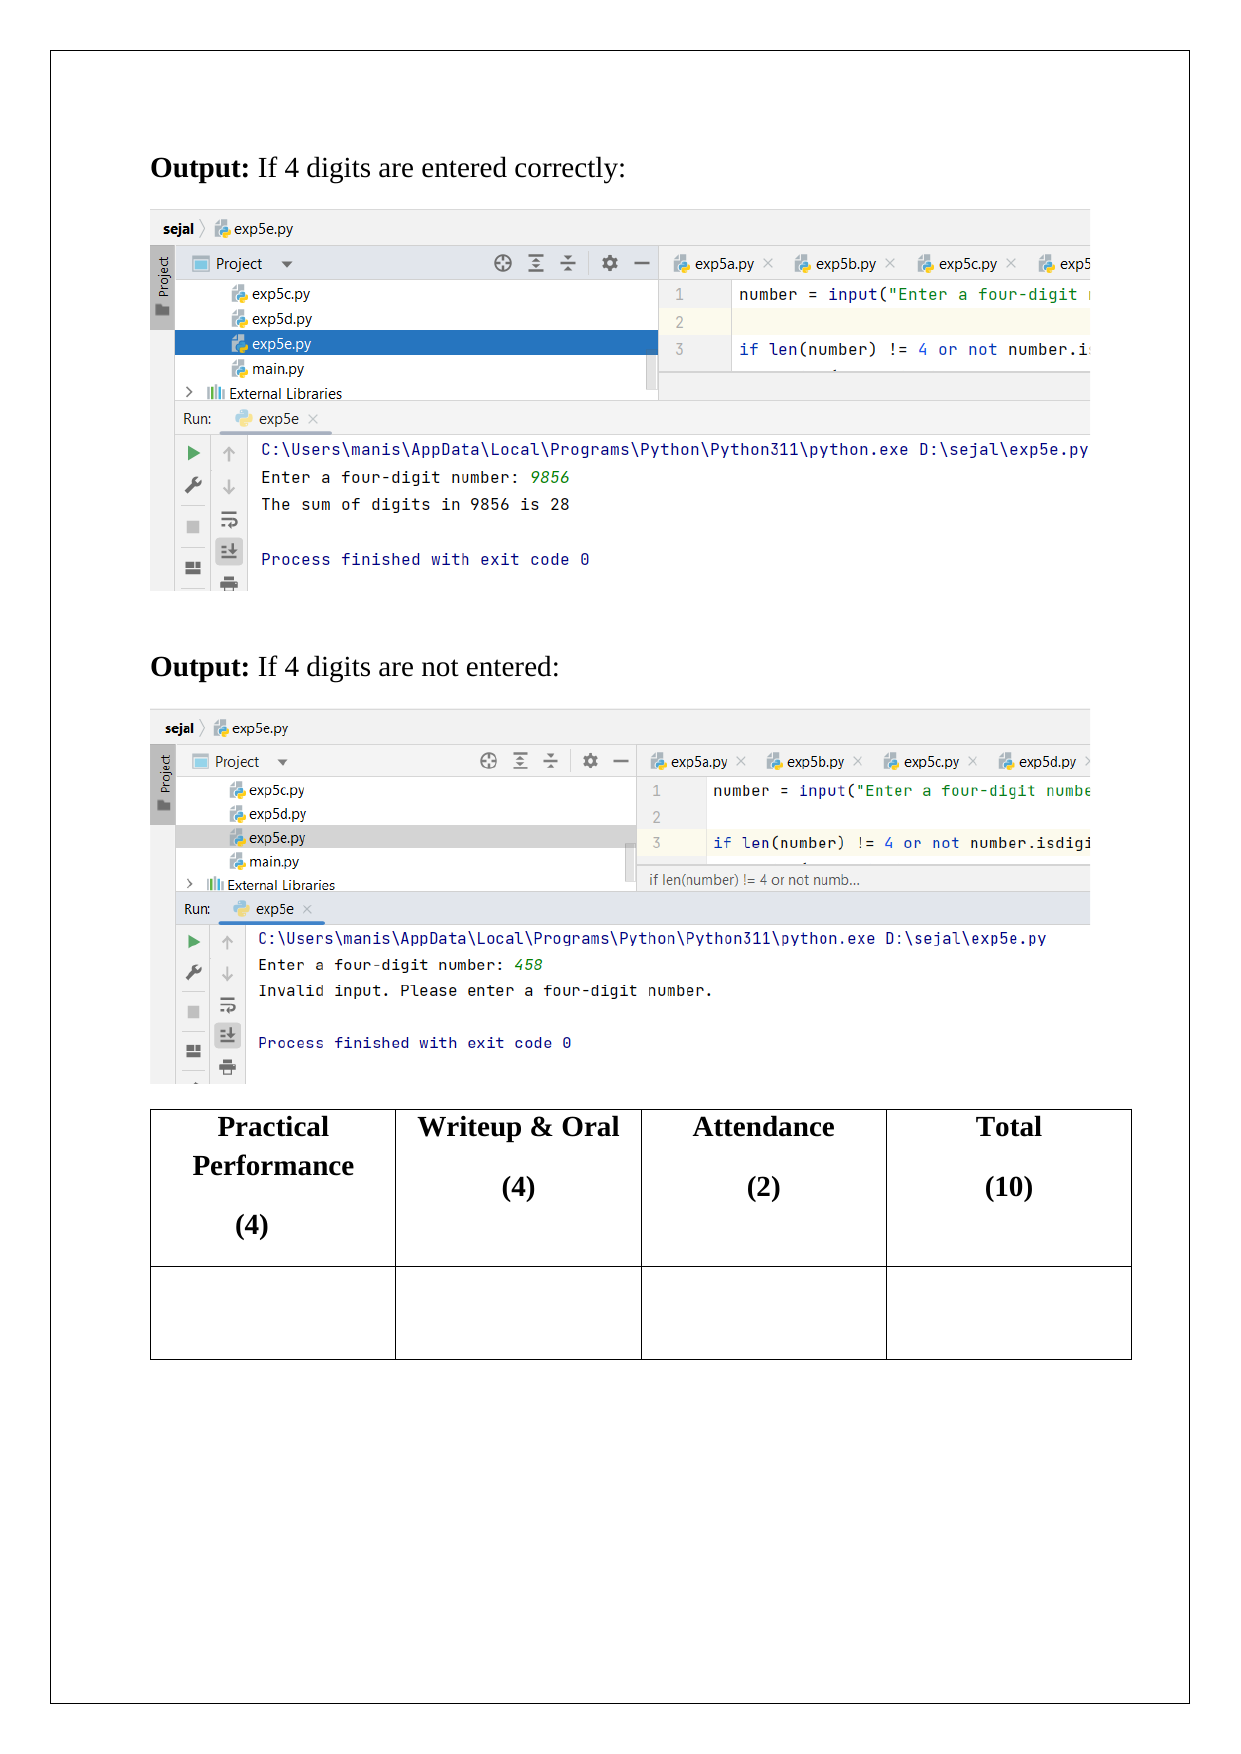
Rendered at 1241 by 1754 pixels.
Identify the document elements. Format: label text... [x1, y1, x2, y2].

table_header Writeup & Oral (4) [396, 1110, 641, 1266]
table_header Total (10) [887, 1110, 1131, 1266]
picture [150, 209, 1091, 591]
table_header Attendance (2) [642, 1110, 886, 1266]
table_cell [887, 1267, 1131, 1359]
text Output: If 4 digits are not entered: [150, 649, 1090, 682]
table_cell [396, 1267, 641, 1359]
picture [150, 708, 1091, 1084]
table_cell [151, 1267, 395, 1359]
text Output: If 4 digits are entered correctly: [150, 150, 1090, 183]
table_header Practical Performance (4) [151, 1110, 395, 1266]
table_cell [642, 1267, 886, 1359]
